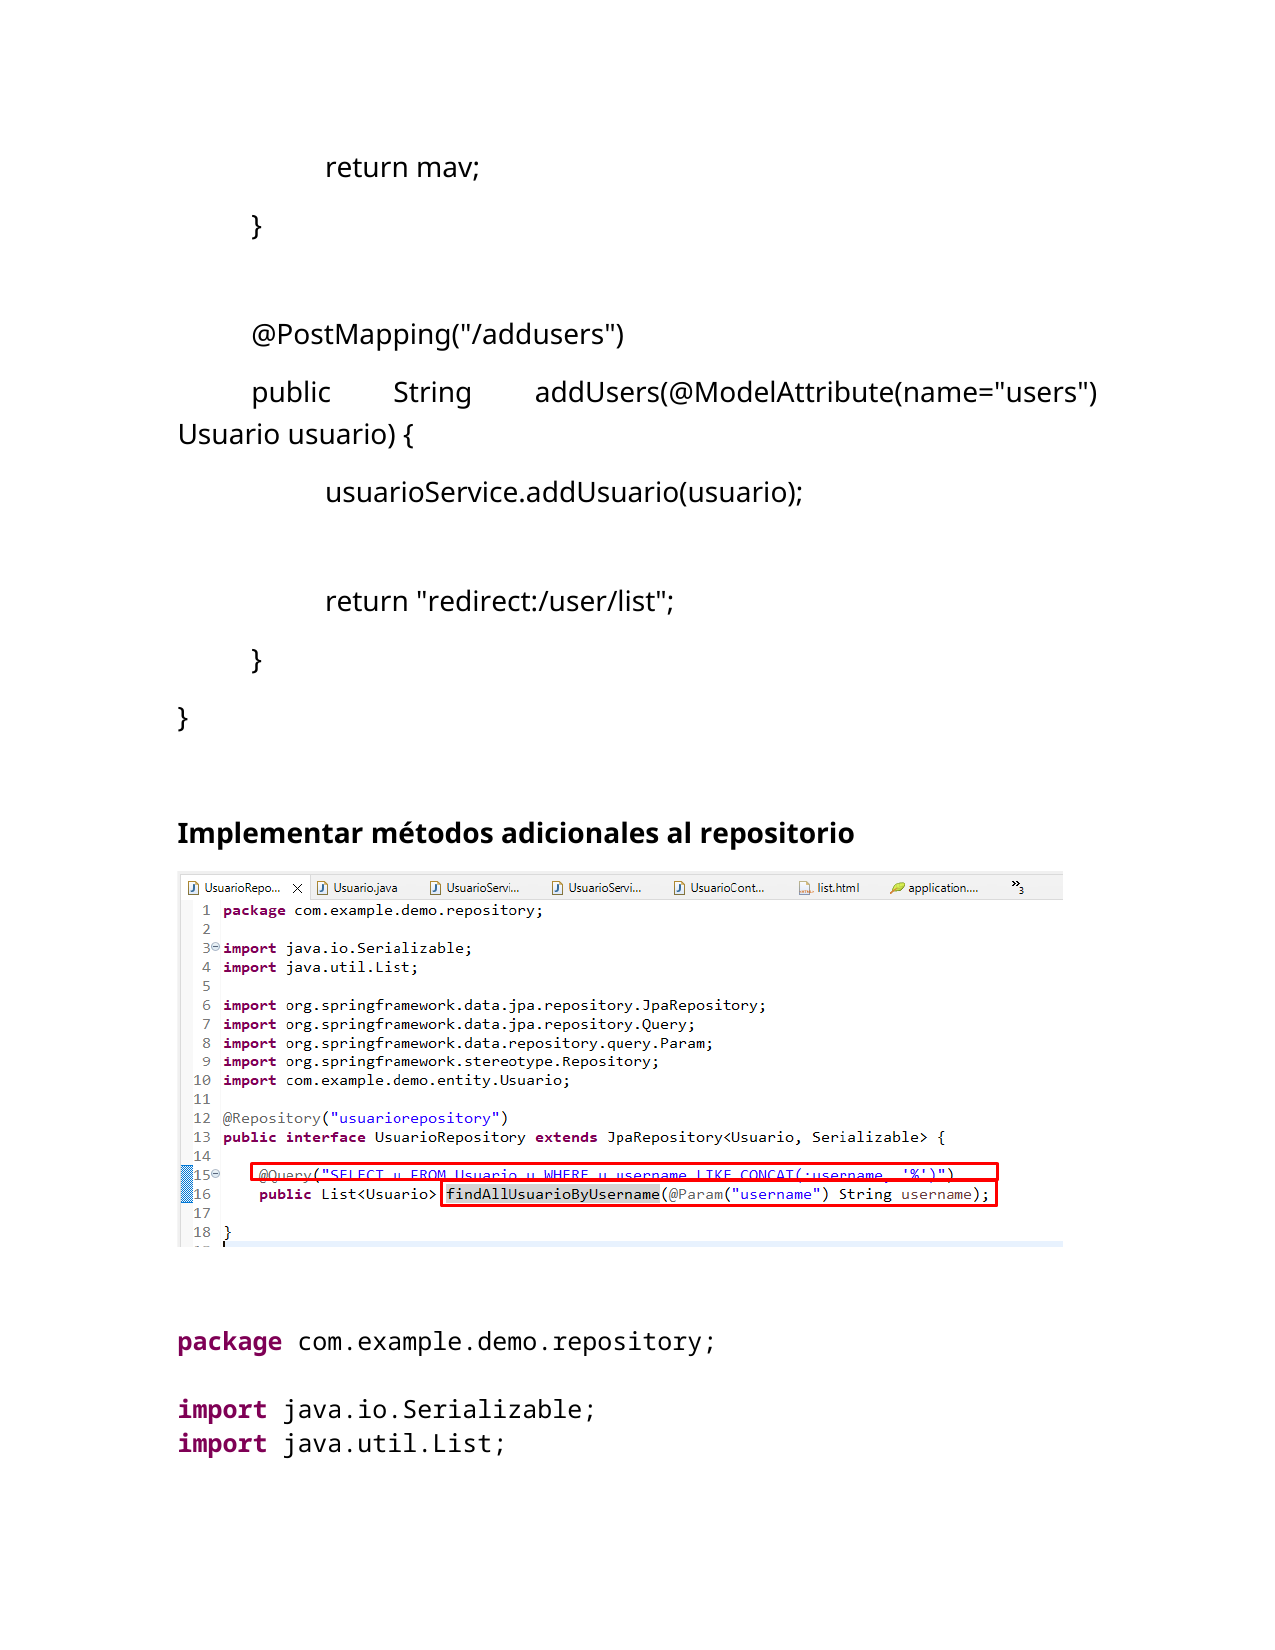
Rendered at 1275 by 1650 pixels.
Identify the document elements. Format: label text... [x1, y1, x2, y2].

text package com.example.demo.repository; [177, 1323, 1098, 1357]
text import java.util.List; [177, 1426, 1098, 1459]
text return "redirect:/user/list"; [177, 581, 1098, 619]
text return mav; [177, 148, 1098, 186]
text @PostMapping("/addusers") [177, 314, 1098, 353]
text Implementar métodos adicionales al repositorio [177, 813, 1098, 851]
text usuarioService.addUsuario(usuario); [177, 472, 1098, 510]
picture [177, 871, 1063, 1247]
text } [177, 206, 1098, 244]
text } [177, 639, 1098, 677]
text public String addUsers(@ModelAttribute(name="users") Usuario usuario) { [177, 373, 1098, 452]
text } [177, 697, 1098, 735]
text import java.io.Serializable; [177, 1391, 1098, 1426]
